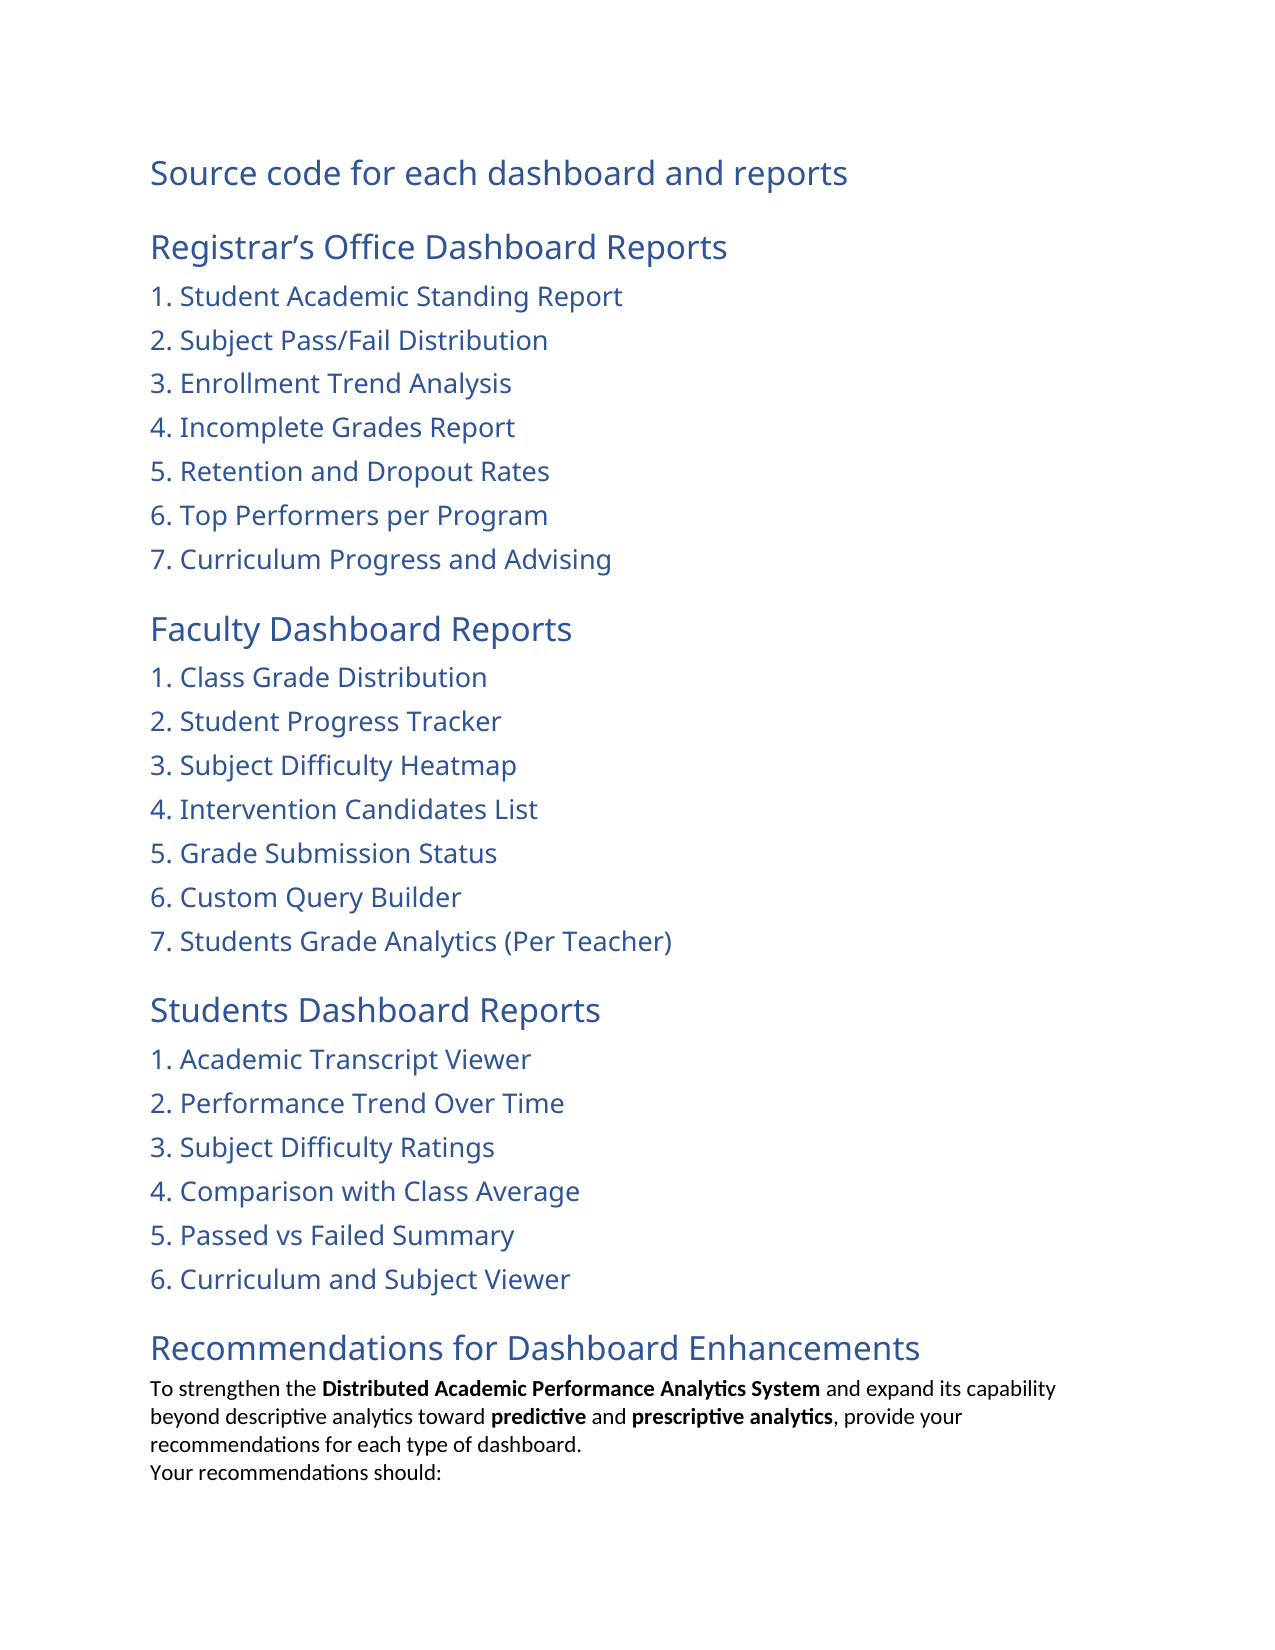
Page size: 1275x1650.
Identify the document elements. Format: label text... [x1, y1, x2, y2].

text To strengthen the Distributed Academic Performance Analytics System and expand its capability beyond descriptive analytics toward predictive and prescriptive analytics, provide your recommendations for each type of dashboard. [150, 1374, 1125, 1458]
subtitle 2. Performance Trend Over Time [150, 1084, 1125, 1121]
subtitle 5. Passed vs Failed Summary [150, 1216, 1125, 1253]
subtitle Recommendations for Dashboard Enhancements [150, 1325, 1125, 1370]
subtitle Registrar’s Office Dashboard Reports [150, 224, 1125, 269]
text Your recommendations should: [150, 1458, 1125, 1486]
subtitle 2. Subject Pass/Fail Distribution [150, 321, 1125, 358]
subtitle 5. Retention and Dropout Rates [150, 453, 1125, 490]
subtitle 1. Academic Transcript Viewer [150, 1040, 1125, 1077]
subtitle Faculty Dashboard Reports [150, 606, 1125, 651]
subtitle Students Dashboard Reports [150, 987, 1125, 1033]
subtitle 1. Student Academic Standing Report [150, 277, 1125, 314]
subtitle 6. Custom Query Builder [150, 878, 1125, 915]
subtitle 4. Comparison with Class Average [150, 1172, 1125, 1209]
subtitle 1. Class Grade Distribution [150, 659, 1125, 696]
subtitle 3. Subject Difficulty Heatmap [150, 747, 1125, 783]
subtitle 4. Intervention Candidates List [150, 791, 1125, 827]
subtitle Source code for each dashboard and reports [150, 150, 1125, 195]
subtitle 7. Curriculum Progress and Advising [150, 541, 1125, 578]
subtitle 5. Grade Submission Status [150, 834, 1125, 871]
subtitle 3. Subject Difficulty Ratings [150, 1128, 1125, 1165]
subtitle 4. Incomplete Grades Report [150, 409, 1125, 446]
subtitle 3. Enrollment Trend Analysis [150, 365, 1125, 402]
subtitle 7. Students Grade Analytics (Per Teacher) [150, 922, 1125, 959]
subtitle 6. Top Performers per Program [150, 497, 1125, 534]
subtitle 6. Curriculum and Subject Viewer [150, 1260, 1125, 1297]
subtitle 2. Student Progress Tracker [150, 703, 1125, 739]
